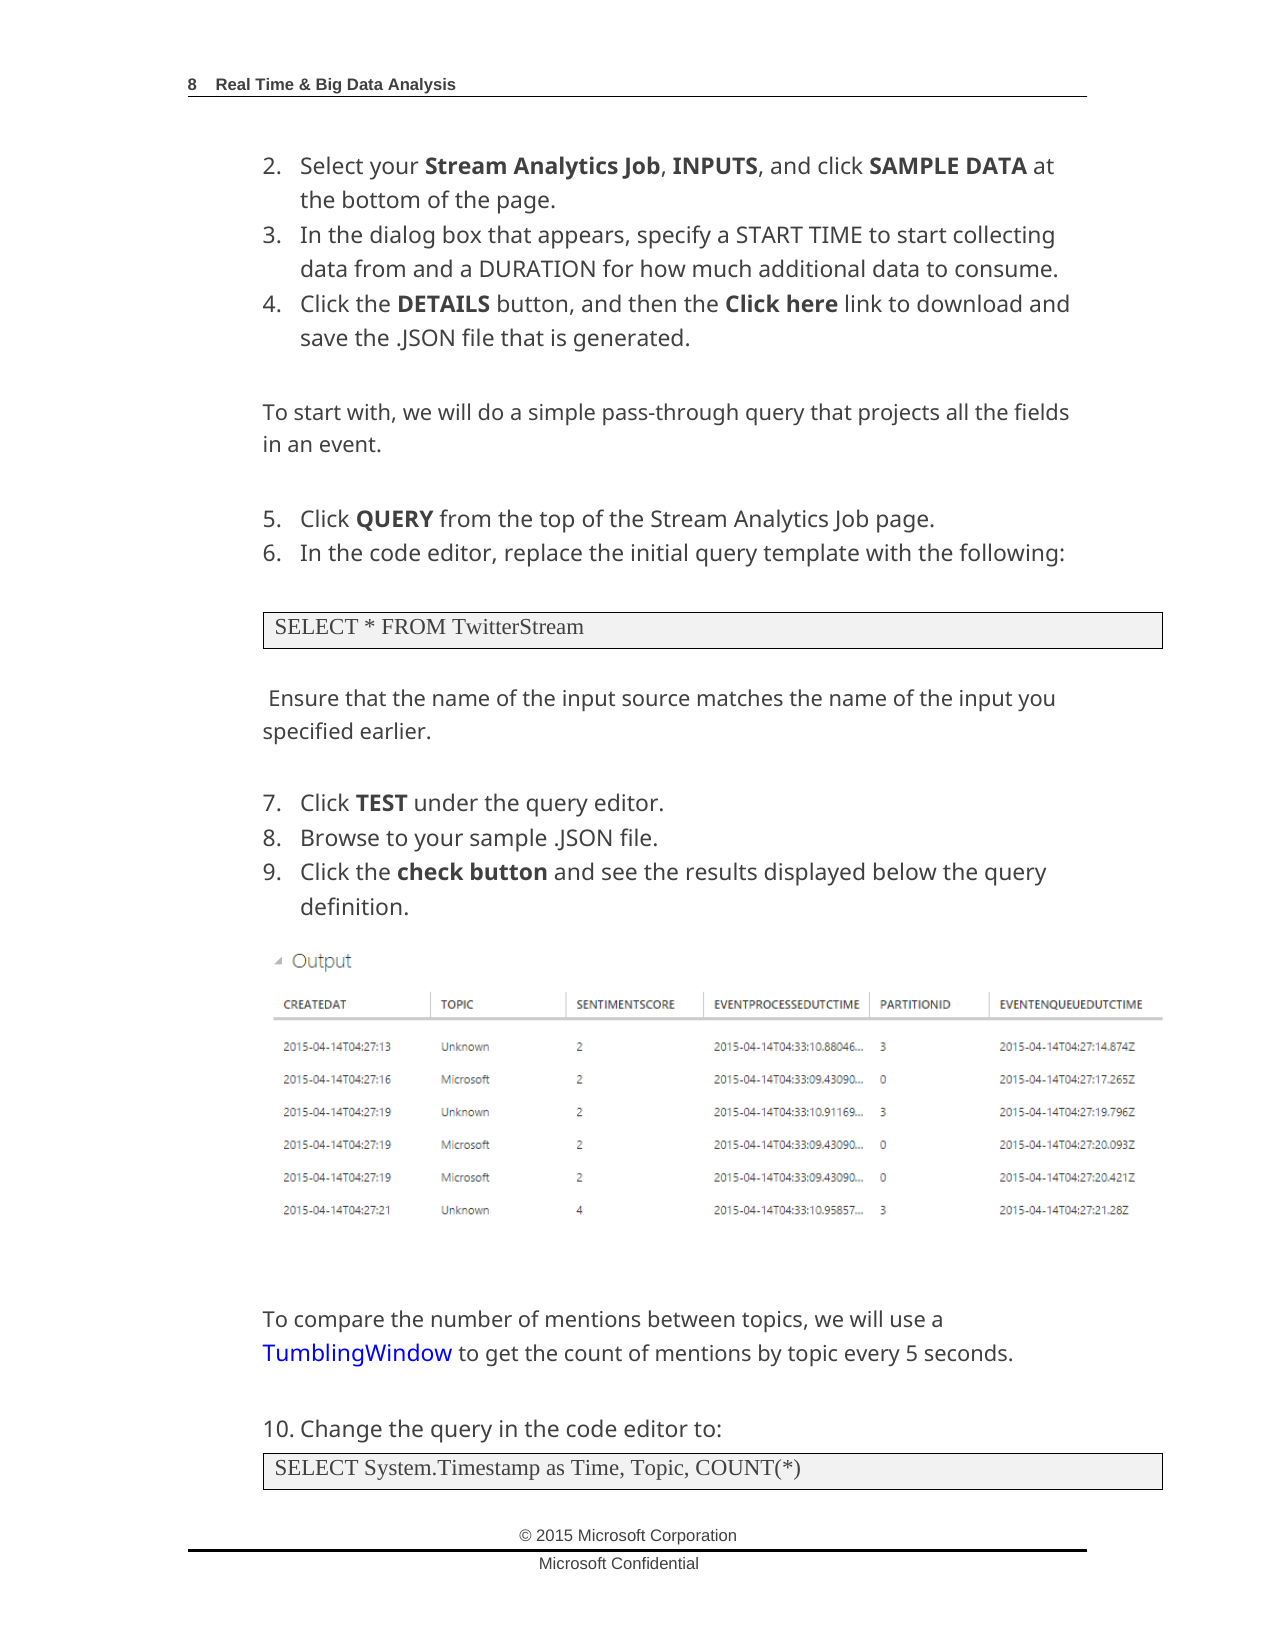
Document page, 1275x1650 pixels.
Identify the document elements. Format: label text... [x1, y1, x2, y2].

picture [262, 937, 1163, 1227]
text In the dialog box that appears, specify a START TIME to start collecting data from and a DURATION for how much additional data to consume. [262, 219, 1087, 284]
text Click QUERY from the top of the Stream Analytics Job page. [262, 503, 1087, 534]
text Change the query in the code editor to: [262, 1413, 1087, 1444]
text In the code editor, replace the initial query template with the following: [262, 537, 1087, 568]
text Ensure that the name of the input source matches the name of the input you specified earlier. [262, 683, 1087, 746]
text Click the DETAILS button, and then the Click here link to download and save the .JSON file that is generated. [262, 287, 1087, 353]
table_header SELECT * FROM TwitterStream [264, 613, 1162, 648]
text Click the check button and see the results displayed below the query definition. [262, 856, 1087, 922]
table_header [264, 1454, 1162, 1489]
text To start with, we will do a simple pass-through query that projects all the fields in an event. [262, 397, 1087, 459]
text To compare the number of mentions between topics, we will use a TumblingWindow to get the count of mentions by topic every 5 seconds. [262, 1304, 1087, 1368]
text Click TEST under the query editor. [262, 787, 1087, 819]
text Select your Stream Analytics Job, INPUTS, and click SAMPLE DATA at the bottom of the page. [262, 150, 1087, 216]
text Browse to your sample .JSON file. [262, 822, 1087, 853]
